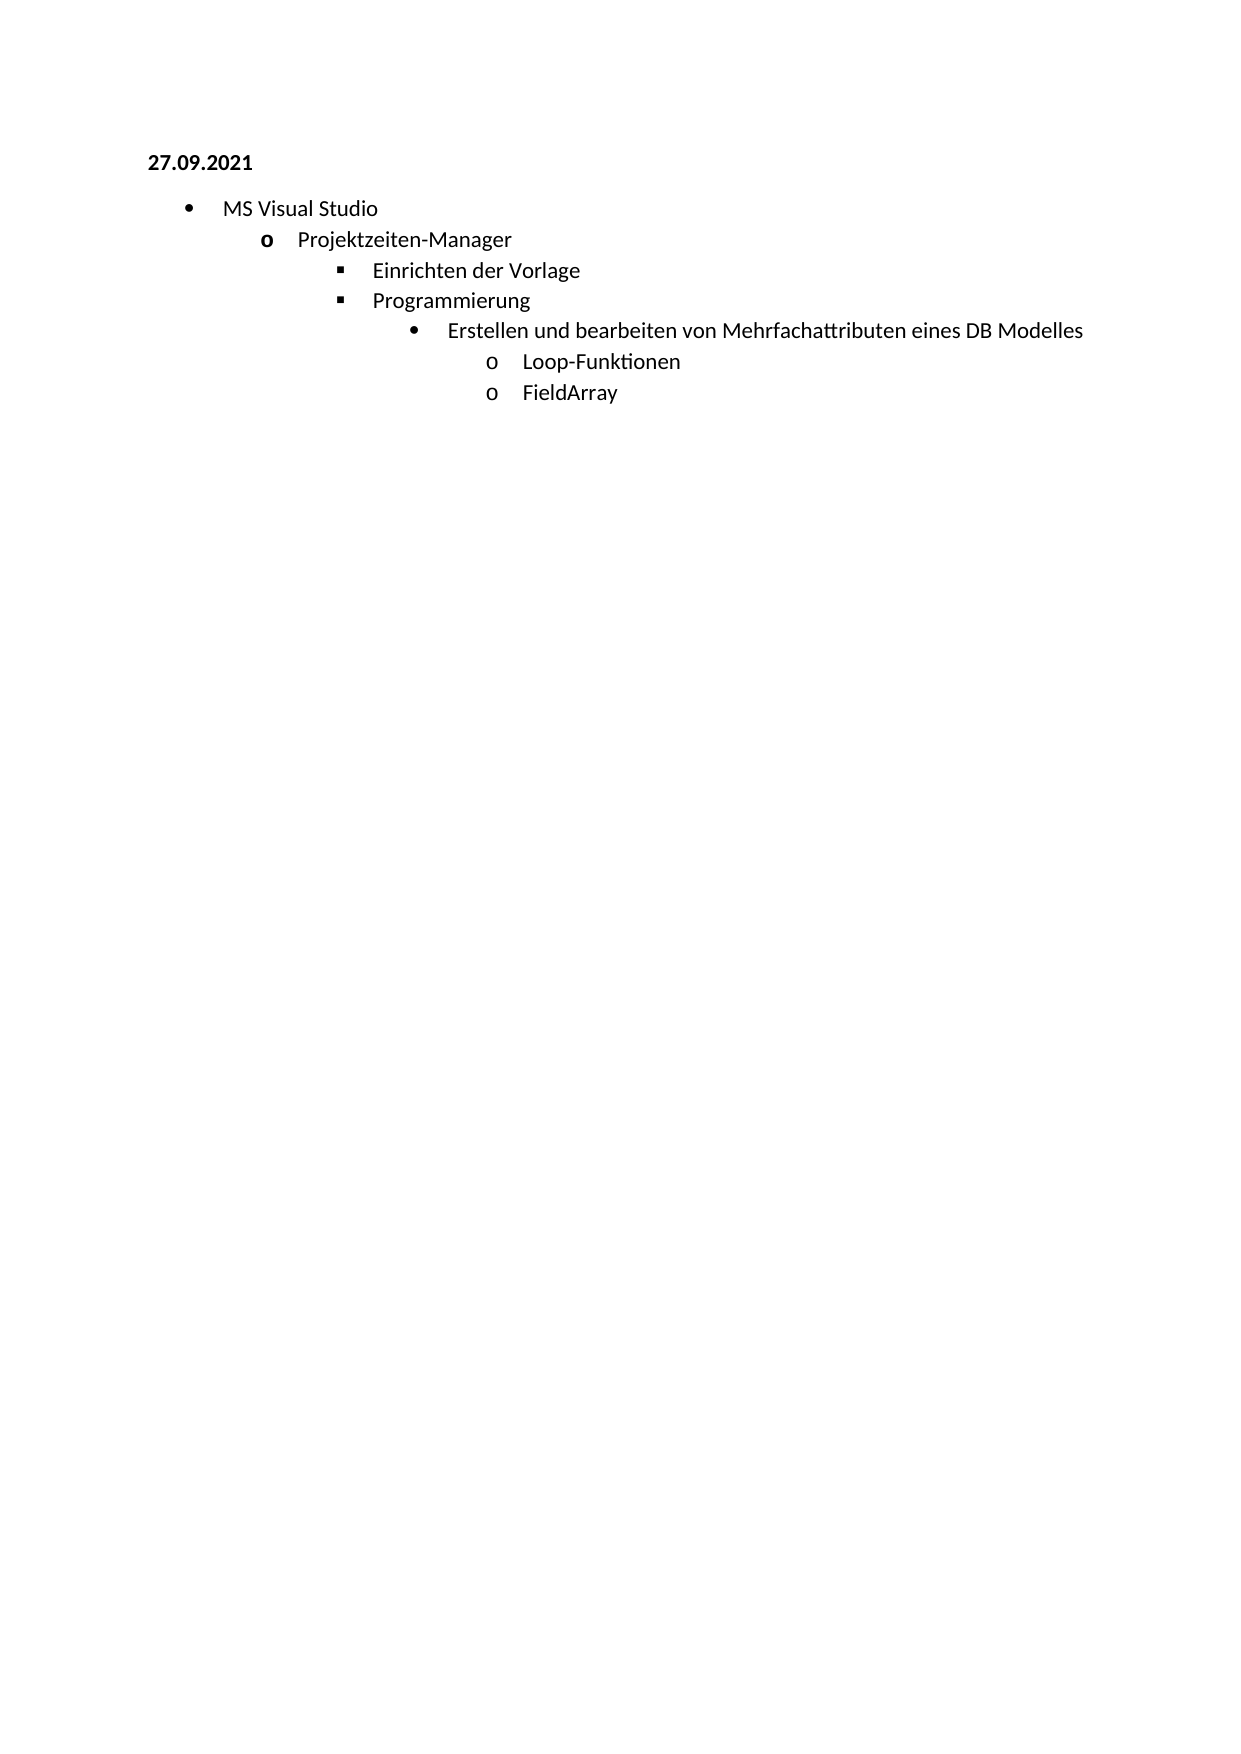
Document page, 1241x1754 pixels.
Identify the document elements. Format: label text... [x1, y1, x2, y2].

list Erstellen und bearbeiten von Mehrfachattributen eines DB Modelles [410, 317, 1093, 344]
list Projektzeiten-Manager [260, 225, 1093, 254]
list Loop-Funktionen [485, 347, 1093, 376]
list FieldArray [485, 378, 1093, 407]
list MS Visual Studio [185, 194, 1093, 222]
text 27.09.2021 [148, 148, 1093, 176]
list Programmierung [335, 286, 1093, 314]
list Einrichten der Vorlage [335, 256, 1093, 284]
